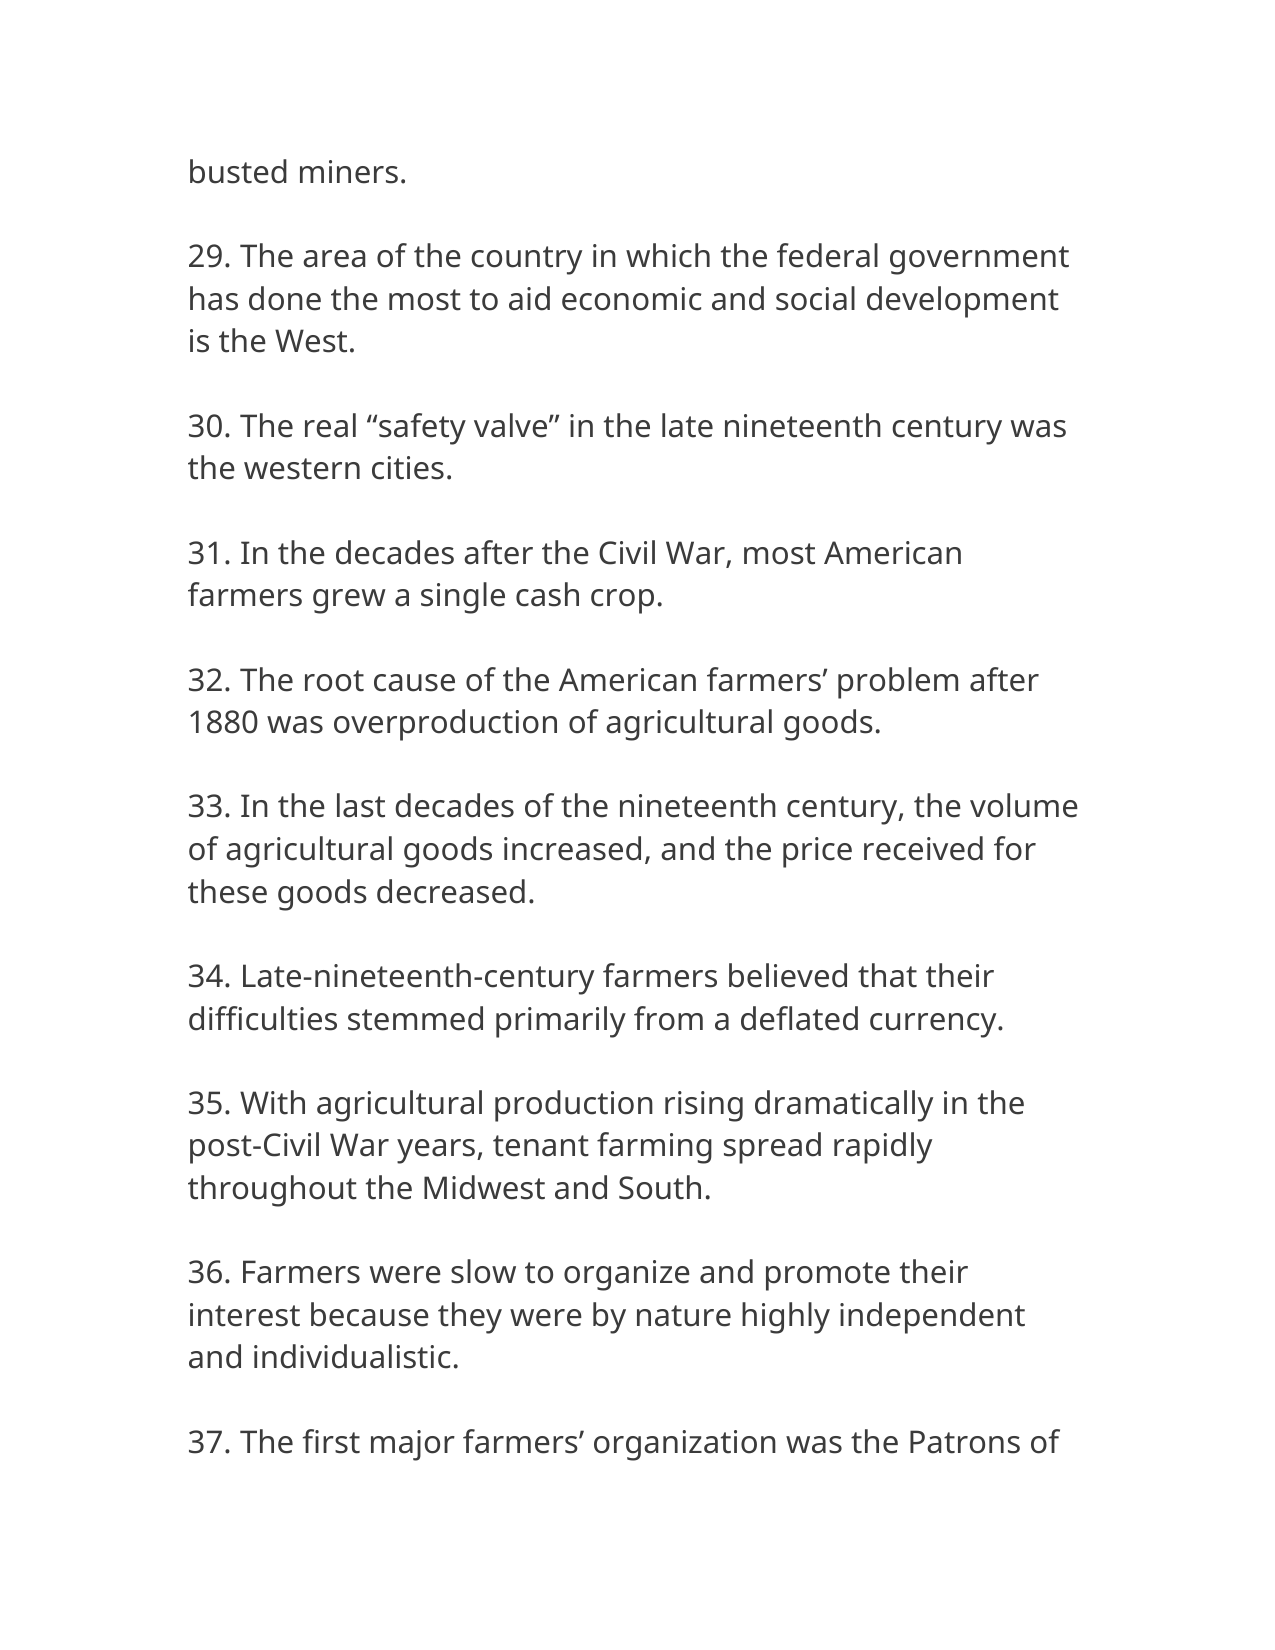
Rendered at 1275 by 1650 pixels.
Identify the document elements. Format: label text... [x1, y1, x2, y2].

text 33. In the last decades of the nineteenth century, the volume of agricultural goods increased, and the price received for these goods decreased. [187, 784, 1087, 912]
text 32. The root cause of the American farmers’ problem after 1880 was overproduction of agricultural goods. [187, 657, 1087, 743]
text 30. The real “safety valve” in the late nineteenth century was the western cities. [187, 404, 1087, 489]
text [187, 1420, 1087, 1462]
text 35. With agricultural production rising dramatically in the post-Civil War years, tenant farming spread rapidly throughout the Midwest and South. [187, 1081, 1087, 1208]
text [187, 150, 1087, 193]
text 36. Farmers were slow to organize and promote their interest because they were by nature highly independent and individualistic. [187, 1250, 1087, 1378]
text 34. Late-nineteenth-century farmers believed that their difficulties stemmed primarily from a deflated currency. [187, 954, 1087, 1039]
text 31. In the decades after the Civil War, most American farmers grew a single cash crop. [187, 531, 1087, 616]
text 29. The area of the country in which the federal government has done the most to aid economic and social development is the West. [187, 234, 1087, 362]
